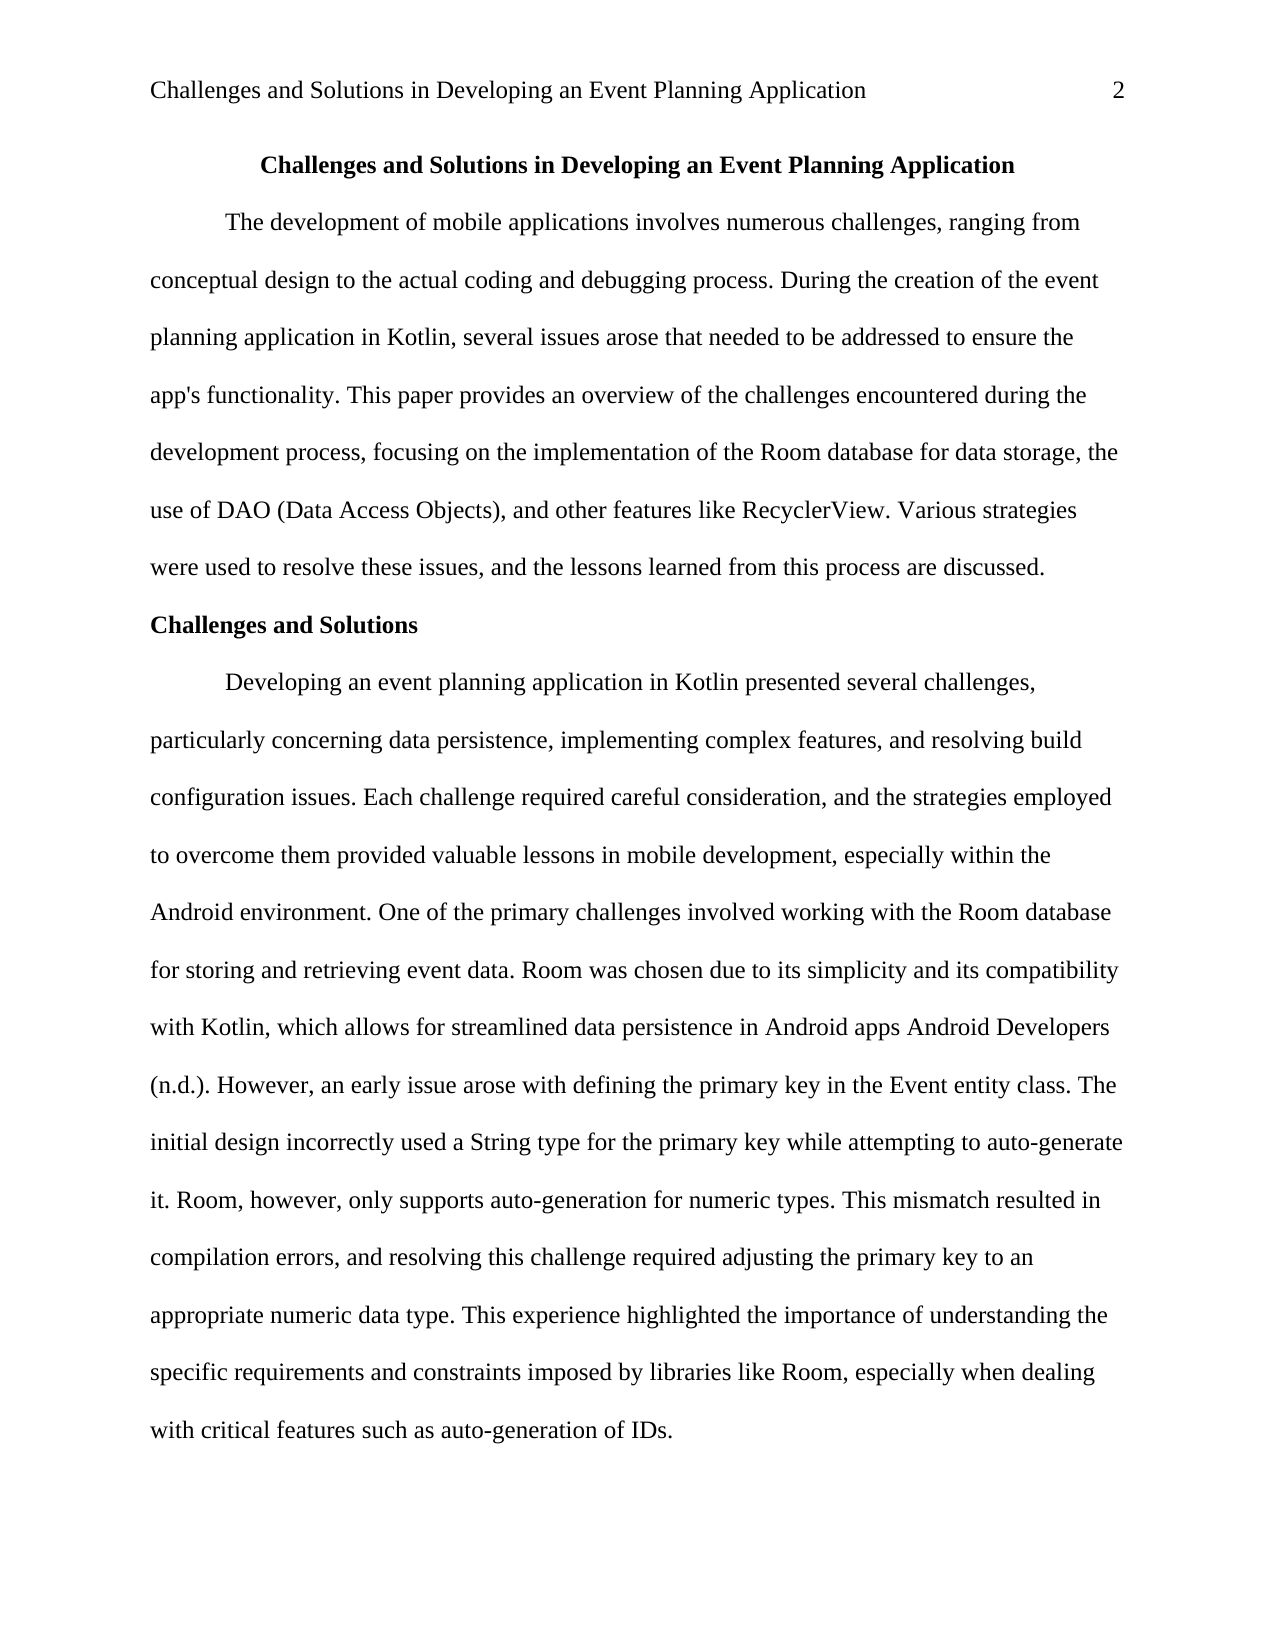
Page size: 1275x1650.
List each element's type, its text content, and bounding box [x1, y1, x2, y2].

text The development of mobile applications involves numerous challenges, ranging from conceptual design to the actual coding and debugging process. During the creation of the event planning application in Kotlin, several issues arose that needed to be addressed to ensure the app's functionality. This paper provides an overview of the challenges encountered during the development process, focusing on the implementation of the Room database for data storage, the use of DAO (Data Access Objects), and other features like RecyclerView. Various strategies were used to resolve these issues, and the lessons learned from this process are discussed. [150, 207, 1125, 581]
subtitle Challenges and Solutions in Developing an Event Planning Application [150, 150, 1125, 179]
text Developing an event planning application in Kotlin presented several challenges, particularly concerning data persistence, implementing complex features, and resolving build configuration issues. Each challenge required careful consideration, and the strategies employed to overcome them provided valuable lessons in mobile development, especially within the Android environment. One of the primary challenges involved working with the Room database for storing and retrieving event data. Room was chosen due to its simplicity and its compatibility with Kotlin, which allows for streamlined data persistence in Android apps Android Developers (n.d.). However, an early issue arose with defining the primary key in the Event entity class. The initial design incorrectly used a String type for the primary key while attempting to auto-generate it. Room, however, only supports auto-generation for numeric types. This mismatch resulted in compilation errors, and resolving this challenge required adjusting the primary key to an appropriate numeric data type. This experience highlighted the importance of understanding the specific requirements and constraints imposed by libraries like Room, especially when dealing with critical features such as auto-generation of IDs. [150, 667, 1125, 1444]
subtitle Challenges and Solutions [150, 610, 1125, 639]
